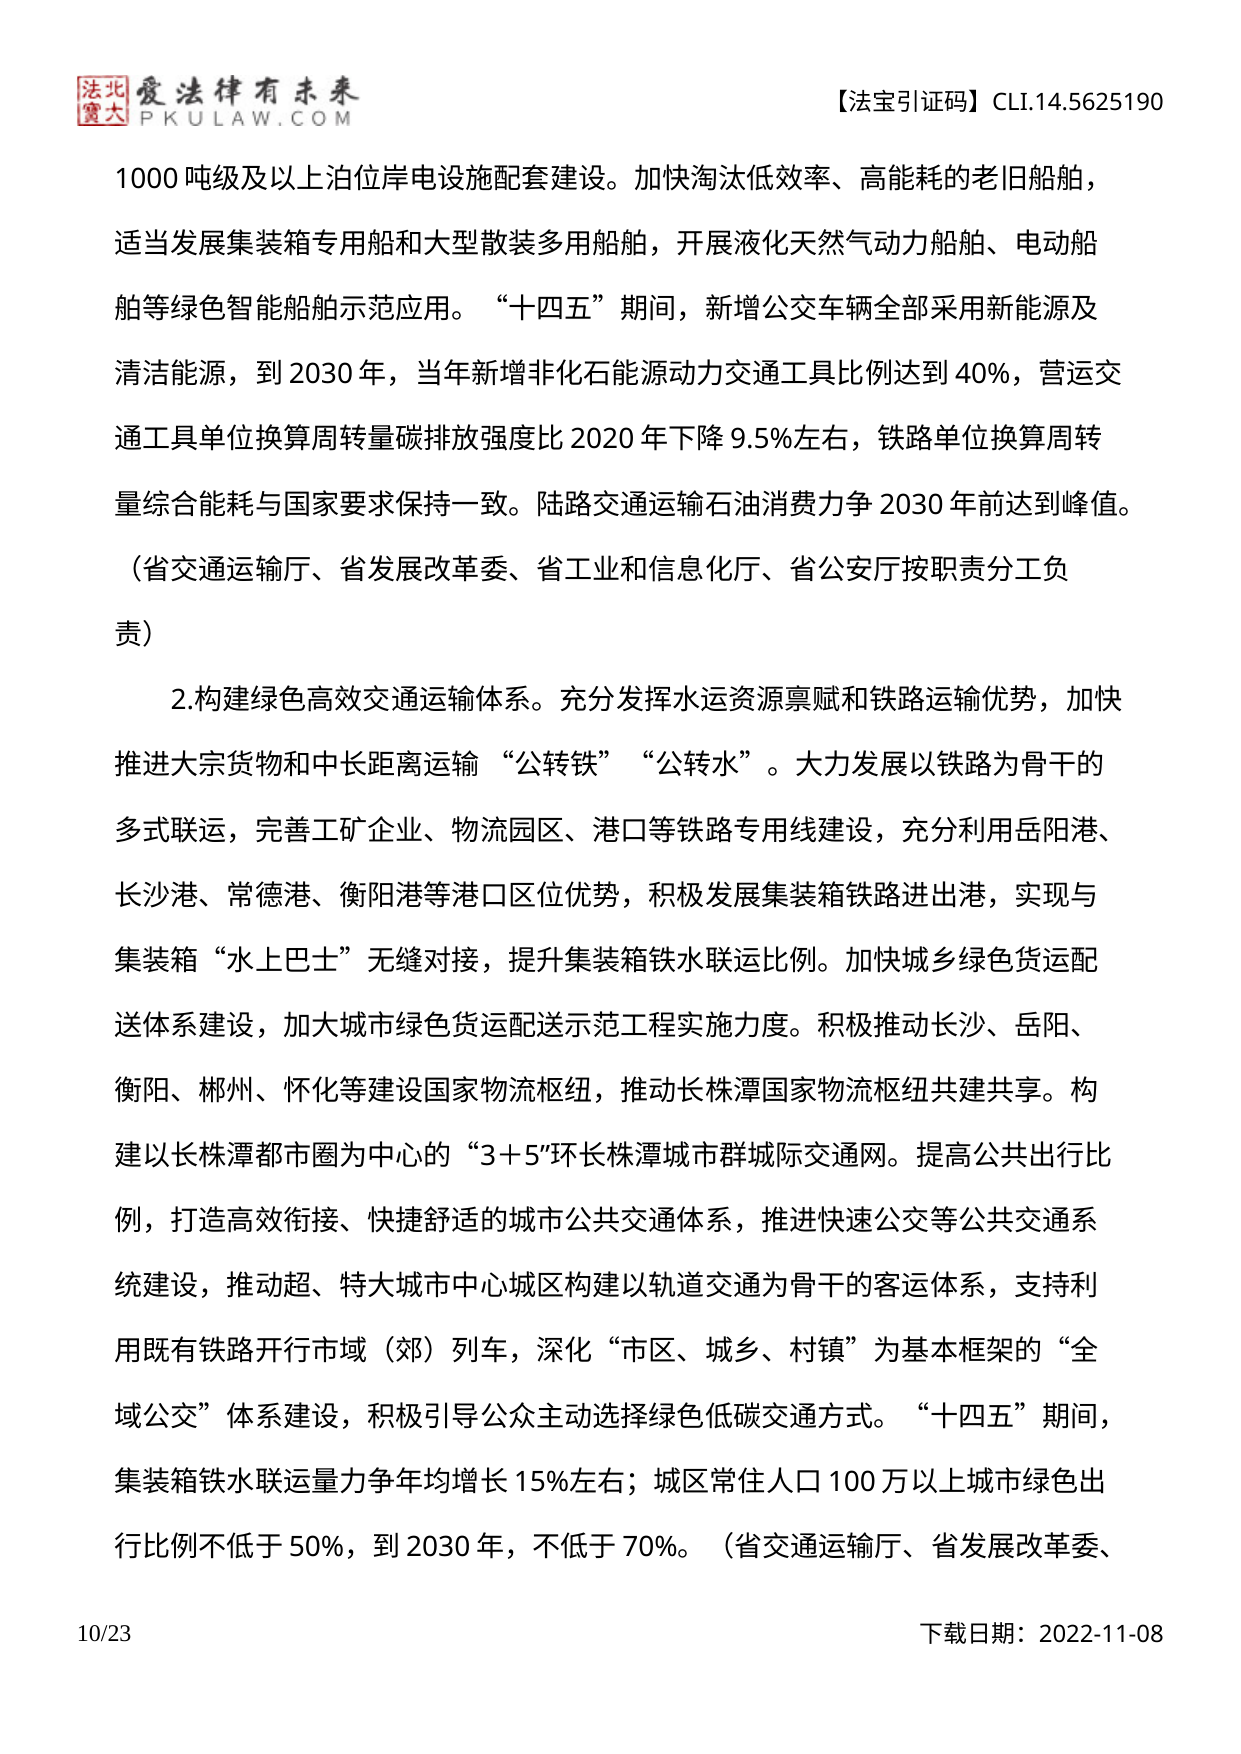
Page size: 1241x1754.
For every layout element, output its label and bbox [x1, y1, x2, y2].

picture [76, 75, 361, 126]
text [114, 156, 1126, 1564]
